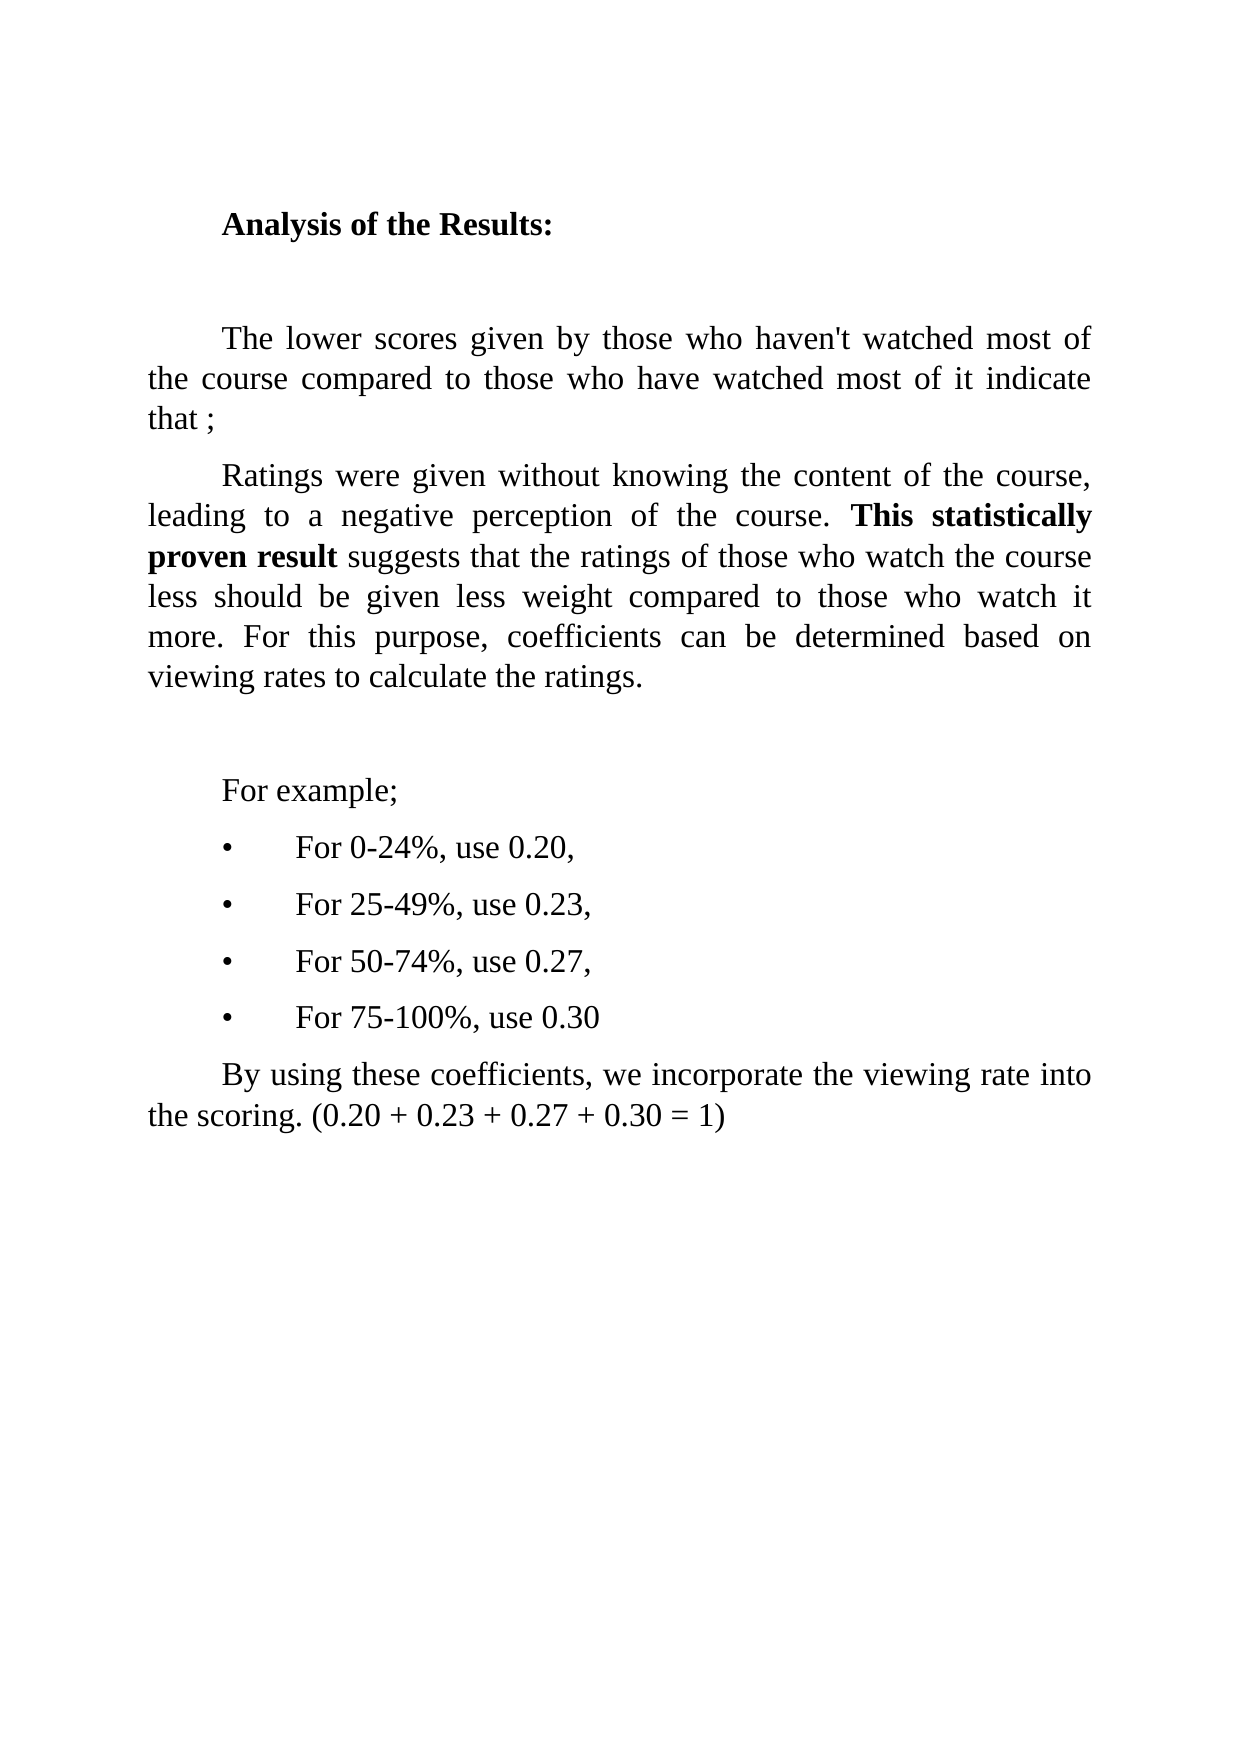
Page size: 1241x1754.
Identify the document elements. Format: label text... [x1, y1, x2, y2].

text Analysis of the Results: [148, 204, 1093, 243]
text • For 0-24%, use 0.20, [148, 827, 1093, 866]
text • For 25-49%, use 0.23, [148, 884, 1093, 922]
text • For 50-74%, use 0.27, [148, 941, 1093, 979]
text By using these coefficients, we incorporate the viewing rate into the scoring. (0.20 + 0.23 + 0.27 + 0.30 = 1) [148, 1055, 1093, 1133]
text Ratings were given without knowing the content of the course, leading to a negative perception of the course. This statistically proven result suggests that the ratings of those who watch the course less should be given less weight compared to those who watch it more. For this purpose, coefficients can be determined based on viewing rates to calculate the ratings. [148, 456, 1093, 695]
text For example; [148, 770, 1093, 809]
text The lower scores given by those who haven't watched most of the course compared to those who have watched most of it indicate that ; [148, 318, 1093, 437]
text • For 75-100%, use 0.30 [148, 998, 1093, 1036]
